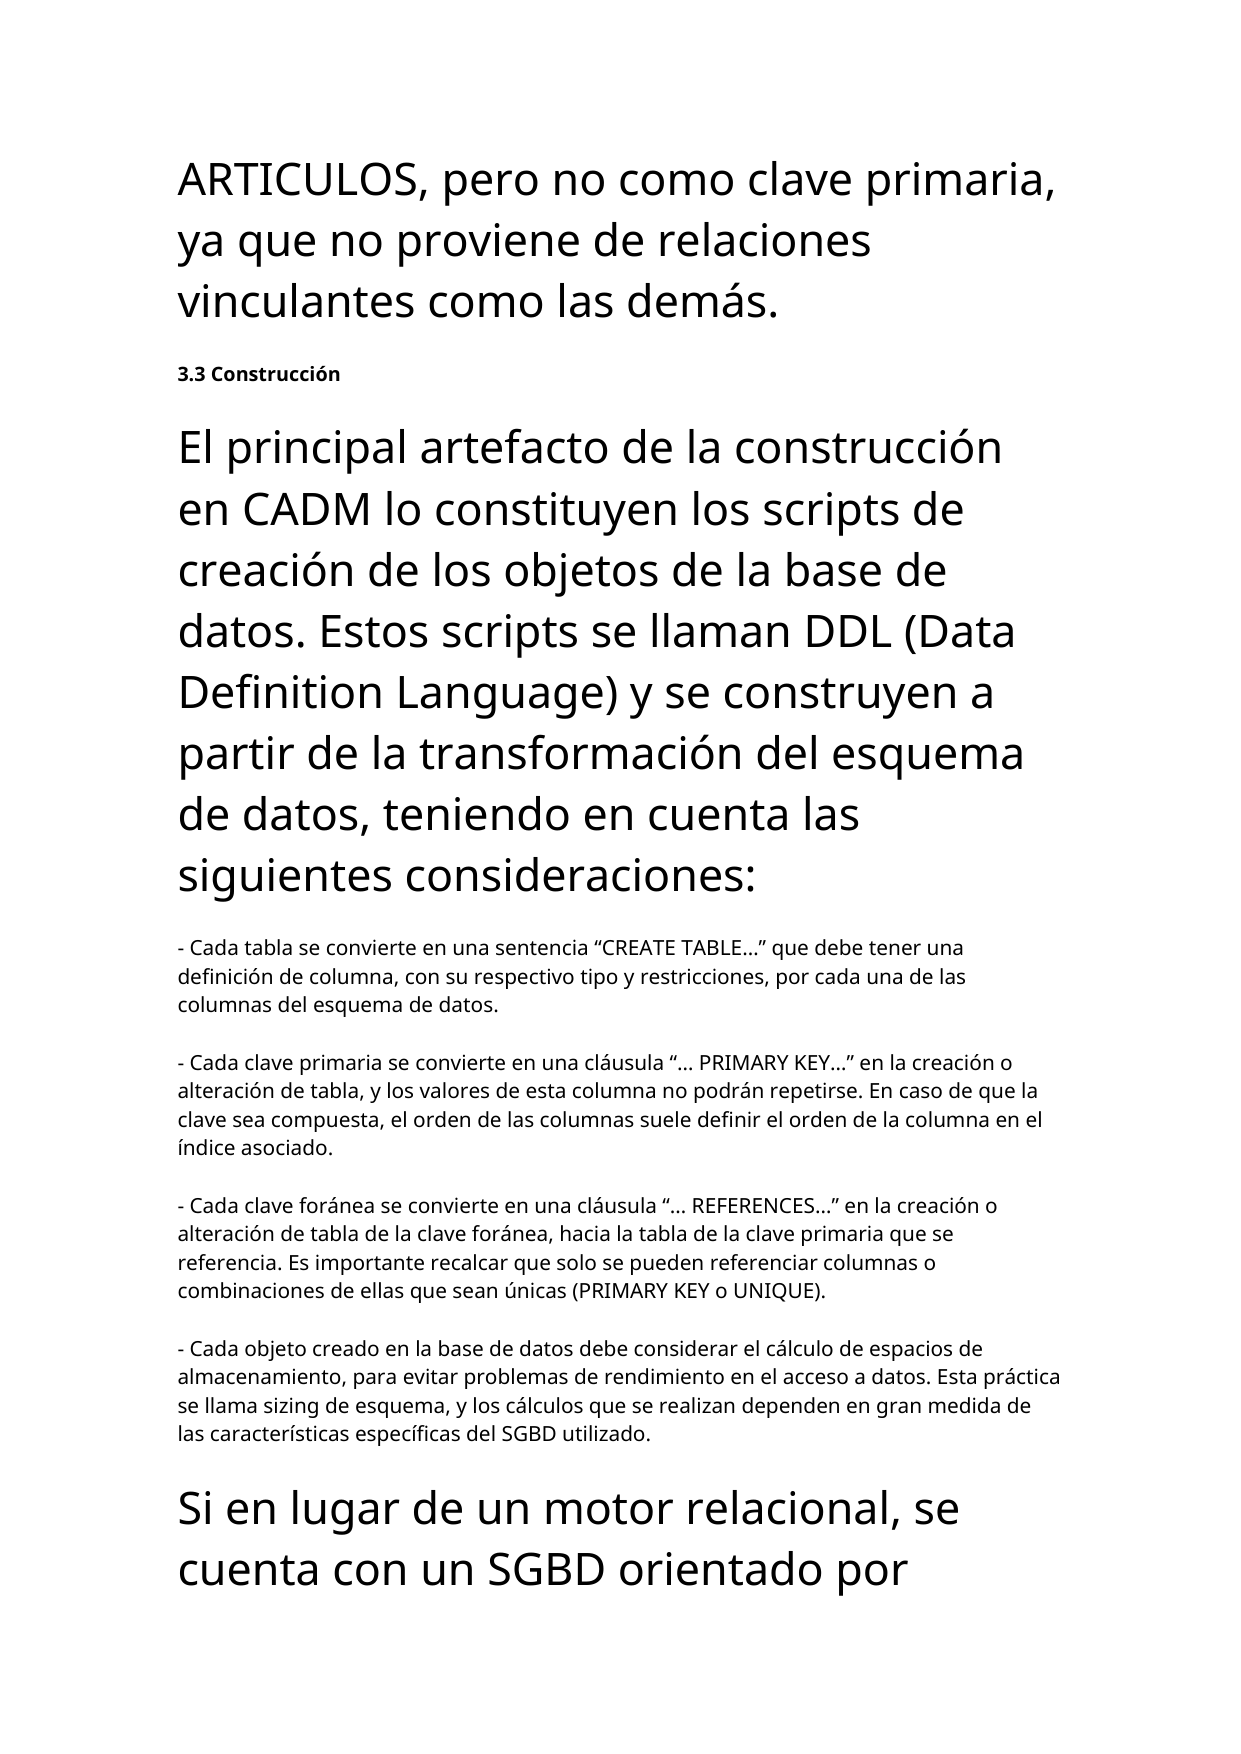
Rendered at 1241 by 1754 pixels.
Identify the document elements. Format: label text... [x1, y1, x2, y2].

text 3.3 Construcción [177, 360, 1063, 387]
text - Cada clave primaria se convierte en una cláusula “… PRIMARY KEY…” en la creación o alteración de tabla, y los valores de esta columna no podrán repetirse. En caso de que la clave sea compuesta, el orden de las columnas suele definir el orden de la columna en el índice asociado. [177, 1048, 1063, 1162]
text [177, 148, 1063, 331]
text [177, 1477, 1063, 1599]
text - Cada objeto creado en la base de datos debe considerar el cálculo de espacios de almacenamiento, para evitar problemas de rendimiento en el acceso a datos. Esta práctica se llama sizing de esquema, y los cálculos que se realizan dependen en gran medida de las características específicas del SGBD utilizado. [177, 1334, 1063, 1448]
text El principal artefacto de la construcción en CADM lo constituyen los scripts de creación de los objetos de la base de datos. Estos scripts se llaman DDL (Data Definition Language) y se construyen a partir de la transformación del esquema de datos, teniendo en cuenta las siguientes consideraciones: [177, 416, 1063, 904]
text - Cada clave foránea se convierte en una cláusula “… REFERENCES…” en la creación o alteración de tabla de la clave foránea, hacia la tabla de la clave primaria que se referencia. Es importante recalcar que solo se pueden referenciar columnas o combinaciones de ellas que sean únicas (PRIMARY KEY o UNIQUE). [177, 1191, 1063, 1305]
text - Cada tabla se convierte en una sentencia “CREATE TABLE…” que debe tener una definición de columna, con su respectivo tipo y restricciones, por cada una de las columnas del esquema de datos. [177, 933, 1063, 1019]
